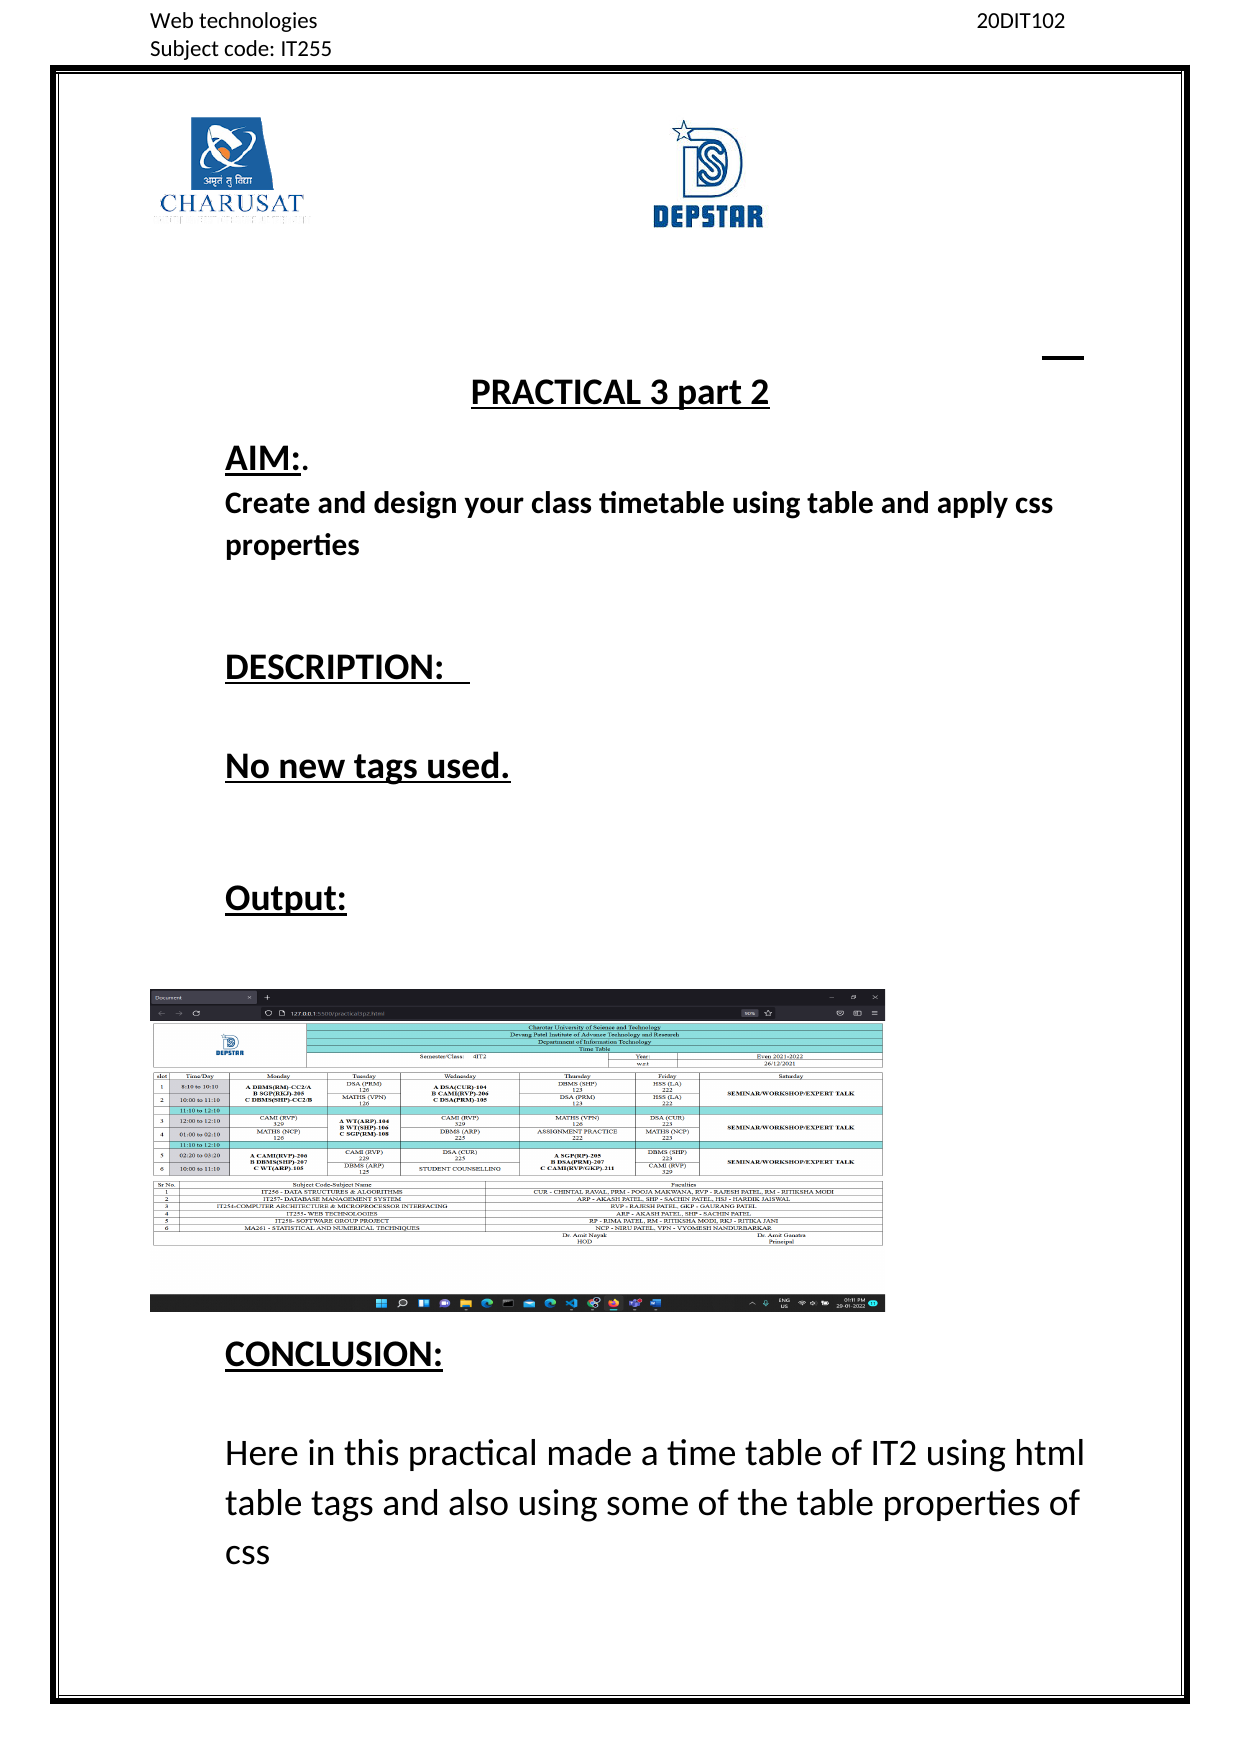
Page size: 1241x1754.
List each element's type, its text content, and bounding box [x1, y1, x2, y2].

picture [150, 97, 314, 261]
text PRACTICAL 3 part 2 [150, 368, 1090, 414]
picture [150, 989, 886, 1312]
list Output: [225, 874, 1090, 920]
list CONCLUSION: [225, 1330, 1090, 1376]
picture [622, 90, 796, 261]
list AIM:. [225, 434, 1090, 480]
list DESCRIPTION: [225, 643, 1090, 689]
list No new tags used. [225, 742, 1090, 788]
list Create and design your class timetable using table and apply css properties [225, 484, 1090, 563]
list Here in this practical made a time table of IT2 using html table tags and also using some of the table properties of css [225, 1429, 1090, 1574]
